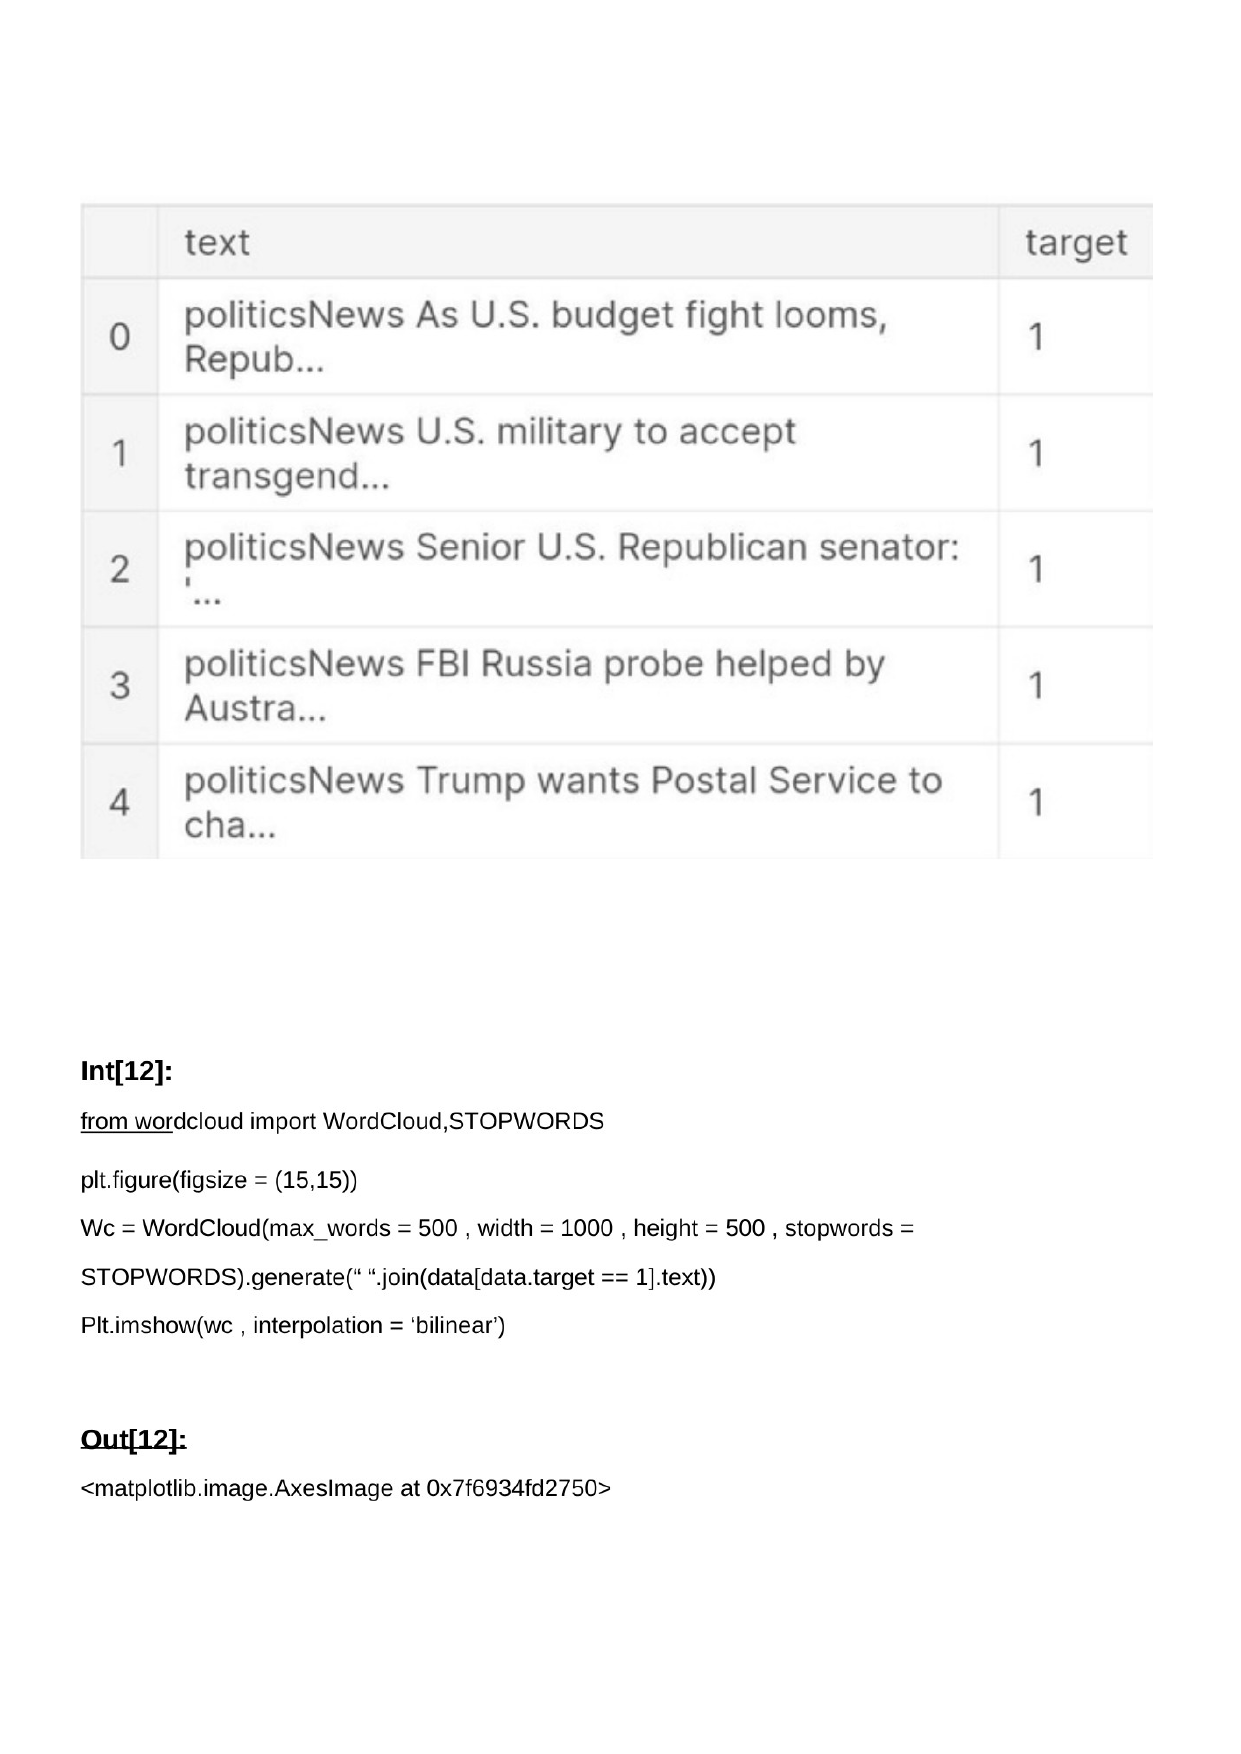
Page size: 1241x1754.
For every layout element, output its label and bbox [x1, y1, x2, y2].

picture [80, 195, 1153, 1501]
